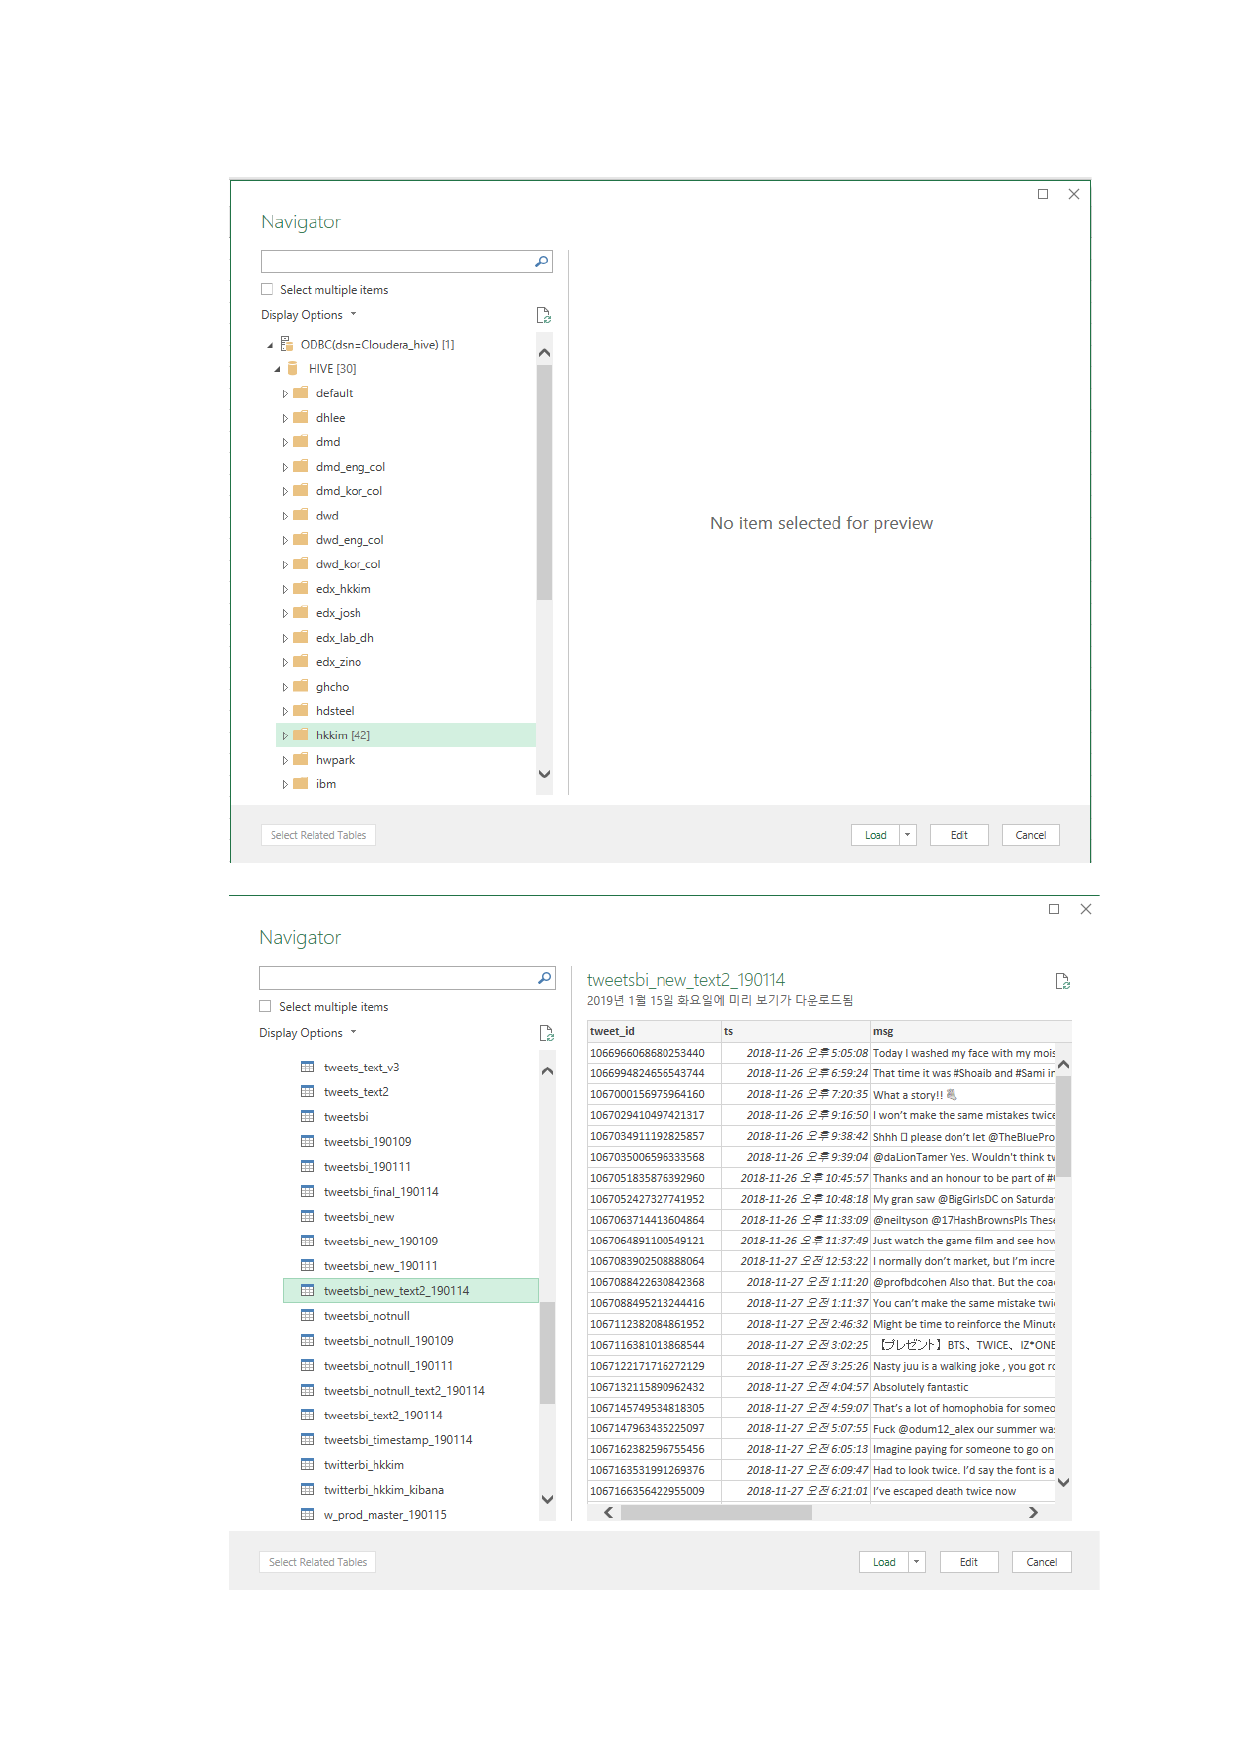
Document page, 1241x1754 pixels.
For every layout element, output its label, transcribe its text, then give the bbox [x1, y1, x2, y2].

picture [229, 895, 1100, 1590]
picture [229, 177, 1092, 863]
